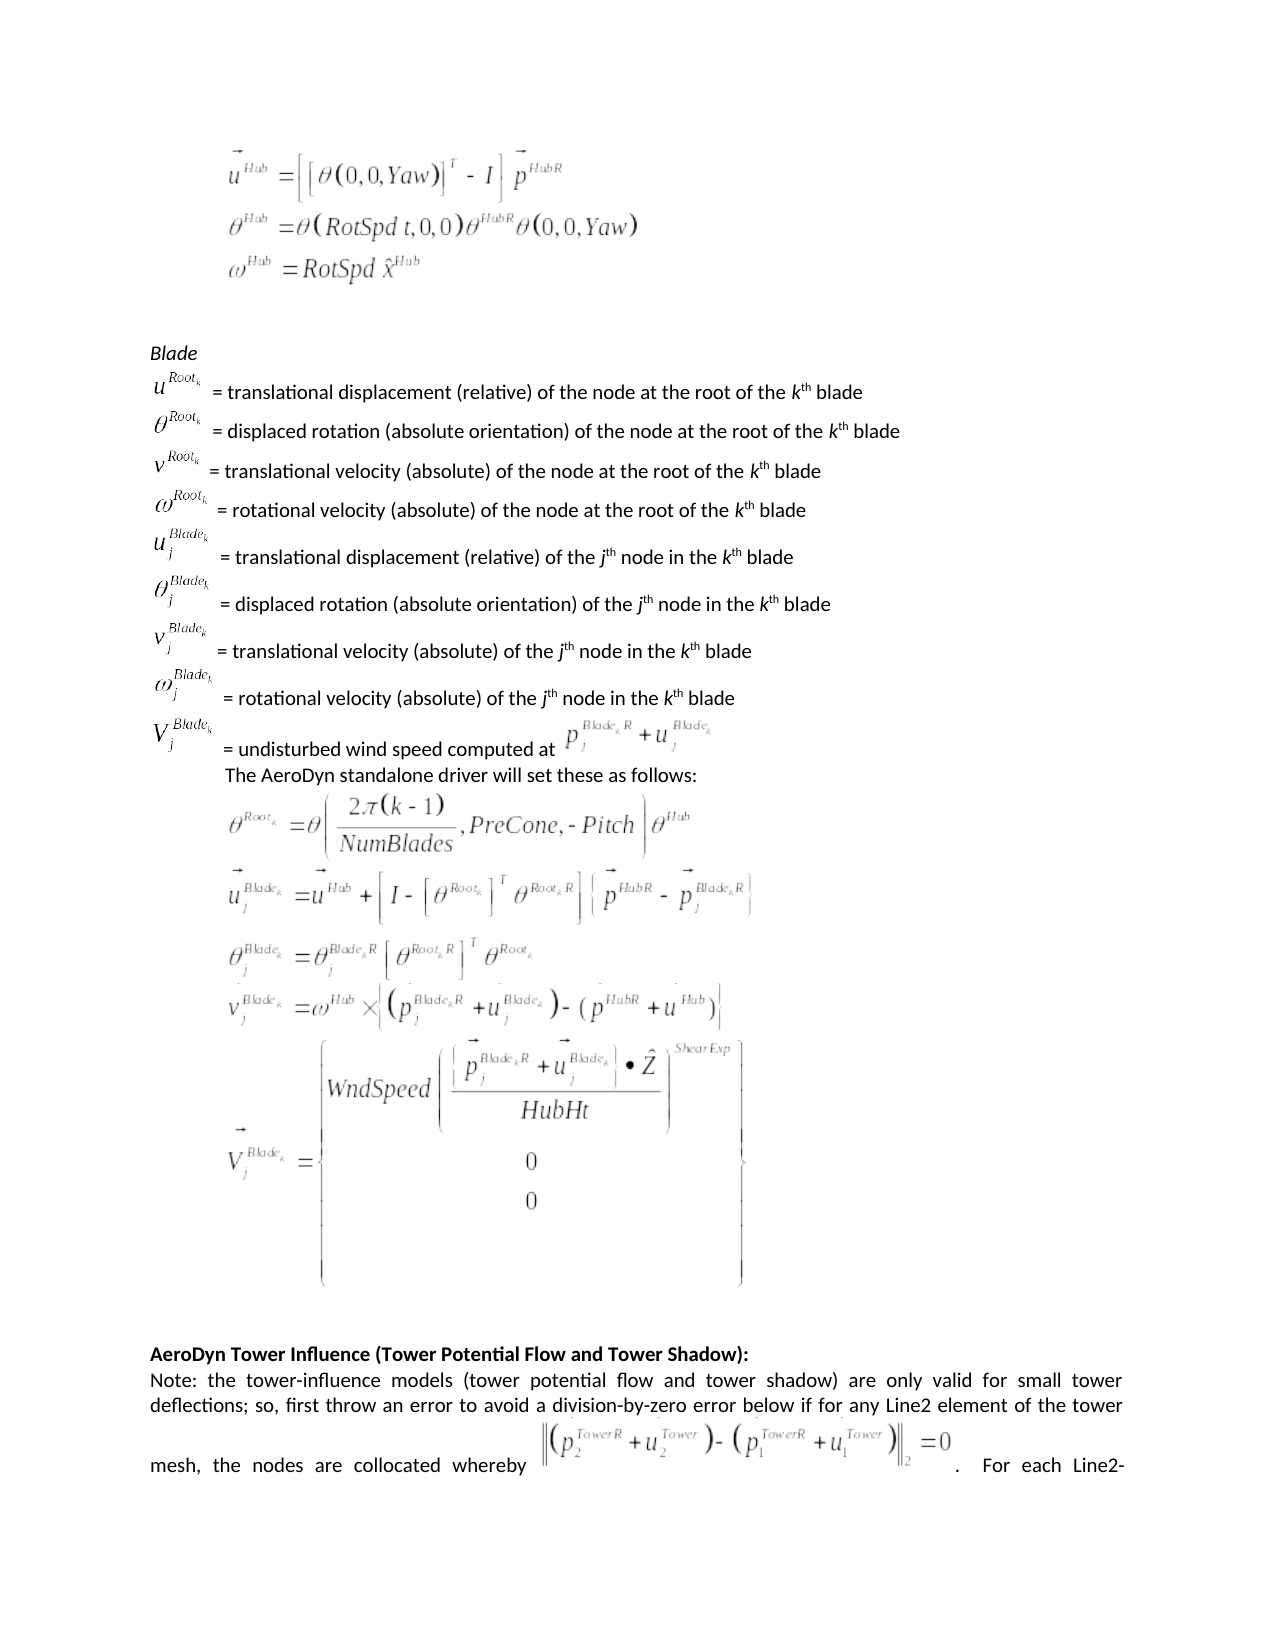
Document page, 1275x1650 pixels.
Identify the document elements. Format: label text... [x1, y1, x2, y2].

text = translational velocity (absolute) of the jth node in the kth blade [150, 617, 1125, 664]
text = translational displacement (relative) of the node at the root of the kth blade [150, 366, 1125, 405]
text The AeroDyn standalone driver will set these as follows: [150, 762, 1125, 787]
text AeroDyn Tower Influence (Tower Potential Flow and Tower Shadow): [150, 1342, 1125, 1367]
text = displaced rotation (absolute orientation) of the jth node in the kth blade [150, 570, 1125, 617]
text = undisturbed wind speed computed at [150, 711, 1125, 762]
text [150, 1367, 1125, 1478]
text = rotational velocity (absolute) of the jth node in the kth blade [150, 664, 1125, 711]
text = translational displacement (relative) of the jth node in the kth blade [150, 523, 1125, 570]
text = displaced rotation (absolute orientation) of the node at the root of the kth blade [150, 405, 1125, 444]
text Blade [150, 340, 1125, 366]
text = translational velocity (absolute) of the node at the root of the kth blade [150, 444, 1125, 483]
text = rotational velocity (absolute) of the node at the root of the kth blade [150, 483, 1125, 523]
